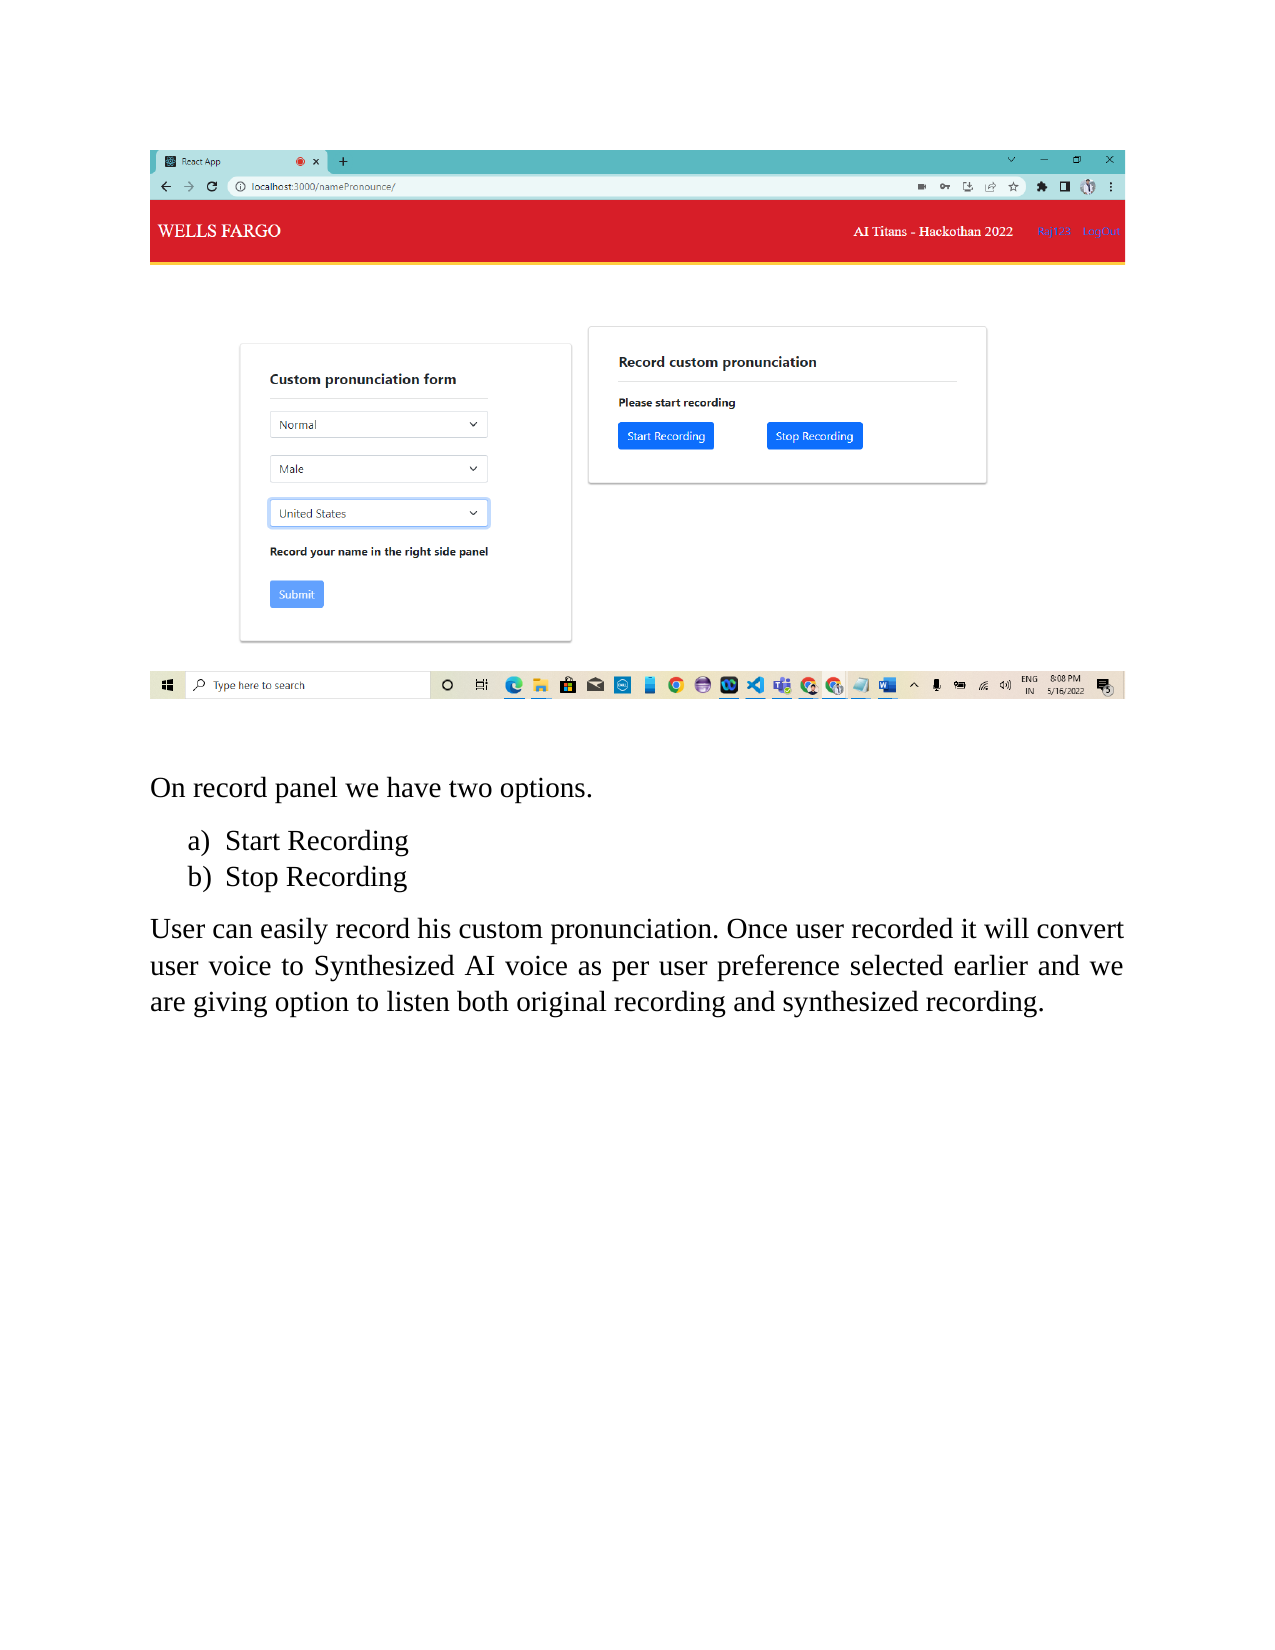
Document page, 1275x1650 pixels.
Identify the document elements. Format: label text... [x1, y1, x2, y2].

picture [150, 150, 1125, 699]
list Start Recording [187, 823, 1125, 856]
text User can easily record his custom pronunciation. Once user recorded it will convert user voice to Synthesized AI voice as per user preference selected earlier and we are giving option to listen both original recording and synthesized recording. [150, 912, 1125, 1017]
text On record panel we have two options. [150, 770, 1125, 803]
list Stop Recording [187, 859, 1125, 892]
